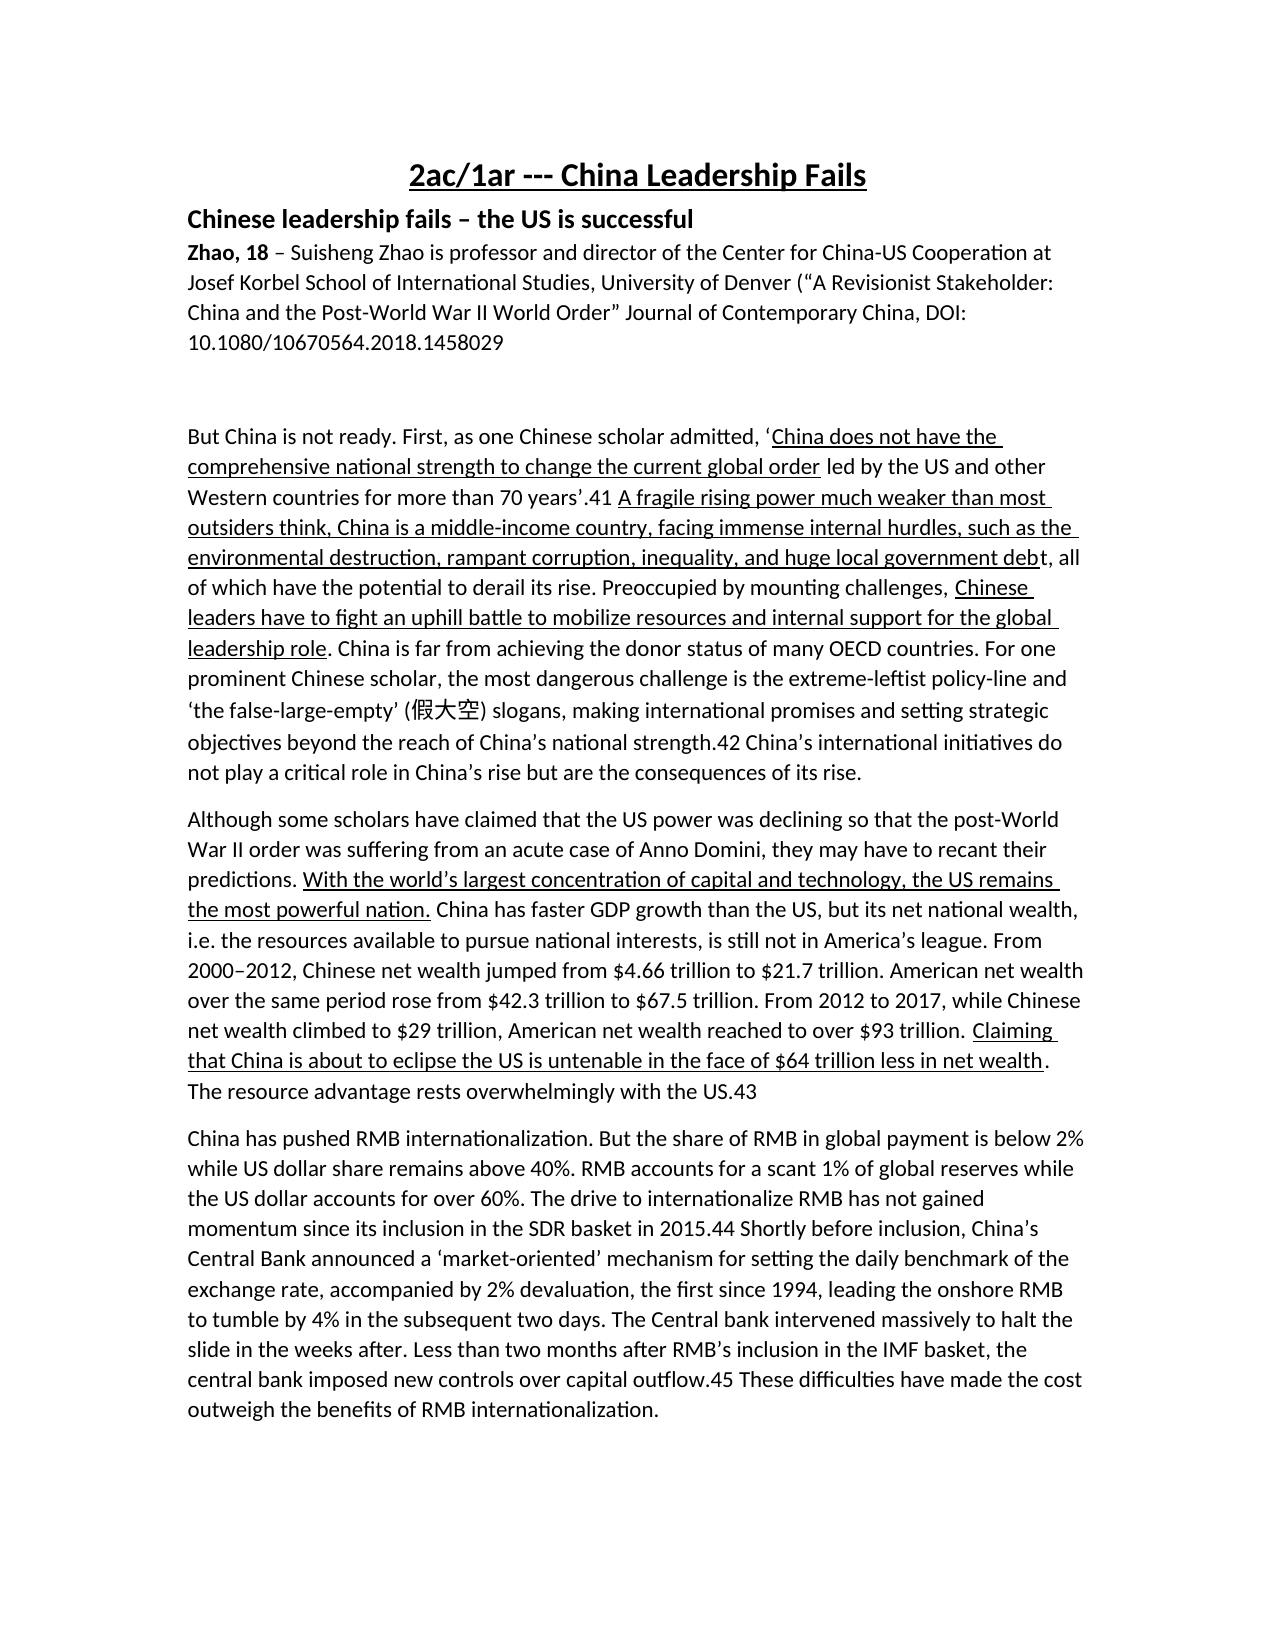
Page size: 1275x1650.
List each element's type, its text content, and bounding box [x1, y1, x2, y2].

text Zhao, 18 – Suisheng Zhao is professor and director of the Center for China-US Cooperation at Josef Korbel School of International Studies, University of Denver (“A Revisionist Stakeholder: China and the Post-World War II World Order” Journal of Contemporary China, DOI: 10.1080/10670564.2018.1458029 [187, 238, 1087, 357]
text But China is not ready. First, as one Chinese scholar admitted, ‘China does not have the comprehensive national strength to change the current global order led by the US and other Western countries for more than 70 years’.41 A fragile rising power much weaker than most outsiders think, China is a middle-income country, facing immense internal hurdles, such as the environmental destruction, rampant corruption, inequality, and huge local government debt, all of which have the potential to derail its rise. Preoccupied by mounting challenges, Chinese leaders have to fight an uphill battle to mobilize resources and internal support for the global leadership role. China is far from achieving the donor status of many OECD countries. For one prominent Chinese scholar, the most dangerous challenge is the extreme-leftist policy-line and ‘the false-large-empty’ (假大空) slogans, making international promises and setting strategic objectives beyond the reach of China’s national strength.42 China’s international initiatives do not play a critical role in China’s rise but are the consequences of its rise. [187, 422, 1087, 786]
subtitle 2ac/1ar --- China Leadership Fails [187, 154, 1087, 195]
text China has pushed RMB internationalization. But the share of RMB in global payment is below 2% while US dollar share remains above 40%. RMB accounts for a scant 1% of global reserves while the US dollar accounts for over 60%. The drive to internationalize RMB has not gained momentum since its inclusion in the SDR basket in 2015.44 Shortly before inclusion, China’s Central Bank announced a ‘market-oriented’ mechanism for setting the daily benchmark of the exchange rate, accompanied by 2% devaluation, the first since 1994, leading the onshore RMB to tumble by 4% in the subsequent two days. The Central bank intervened massively to halt the slide in the weeks after. Less than two months after RMB’s inclusion in the IMF basket, the central bank imposed new controls over capital outflow.45 These difficulties have made the cost outweigh the benefits of RMB internationalization. [187, 1124, 1087, 1424]
text Although some scholars have claimed that the US power was declining so that the post-World War II order was suffering from an acute case of Anno Domini, they may have to recant their predictions. With the world’s largest concentration of capital and technology, the US remains the most powerful nation. China has faster GDP growth than the US, but its net national wealth, i.e. the resources available to pursue national interests, is still not in America’s league. From 2000–2012, Chinese net wealth jumped from $4.66 trillion to $21.7 trillion. American net wealth over the same period rose from $42.3 trillion to $67.5 trillion. From 2012 to 2017, while Chinese net wealth climbed to $29 trillion, American net wealth reached to over $93 trillion. Claiming that China is about to eclipse the US is untenable in the face of $64 trillion less in net wealth. The resource advantage rests overwhelmingly with the US.43 [187, 805, 1087, 1105]
subtitle Chinese leadership fails – the US is successful [187, 202, 1087, 235]
